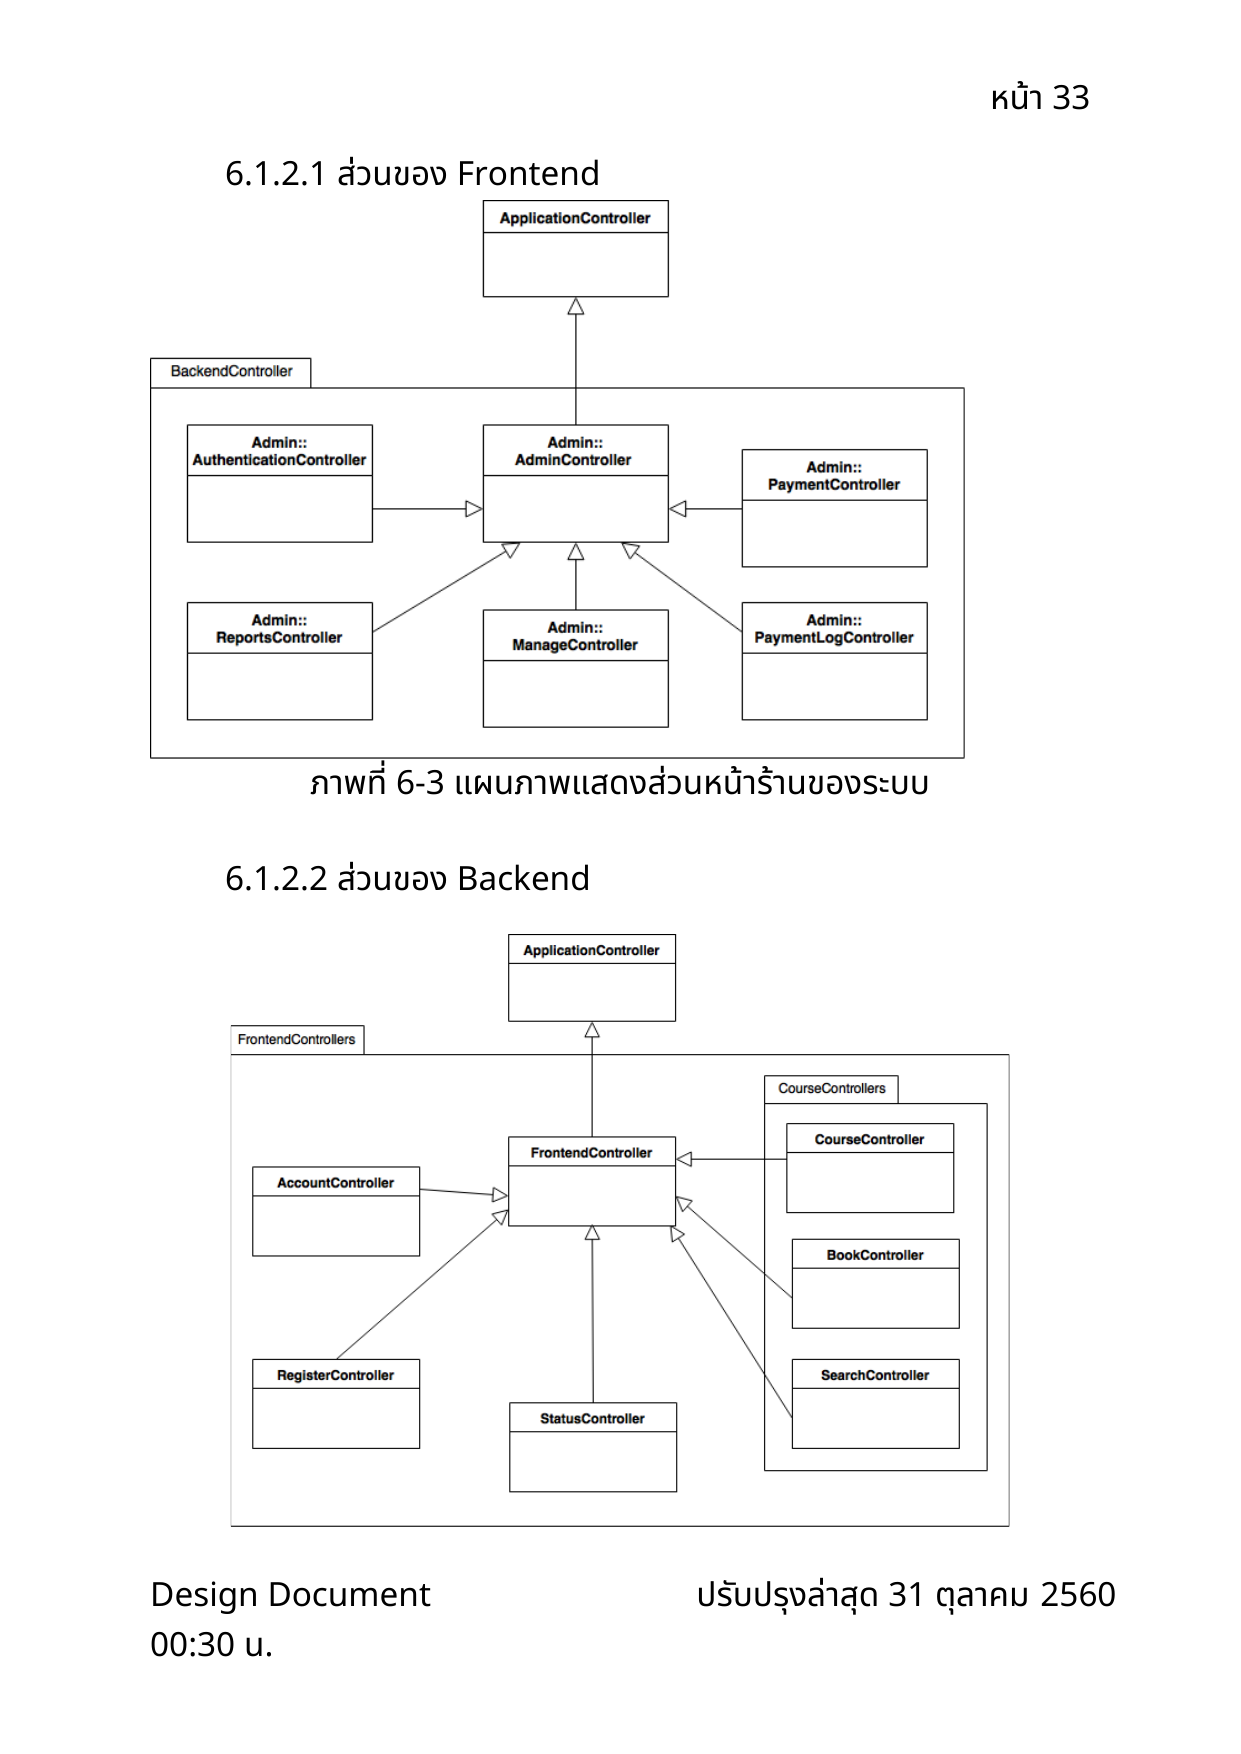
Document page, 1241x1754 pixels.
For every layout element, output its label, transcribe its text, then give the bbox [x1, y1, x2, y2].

picture [150, 200, 965, 760]
text 6.1.2.2 ส่วนของ Backend [150, 855, 1090, 934]
picture [230, 934, 1010, 1528]
text ภาพที่ 6-3 แผนภาพแสดงส่วนหน้าร้านของระบบ [150, 759, 1090, 810]
